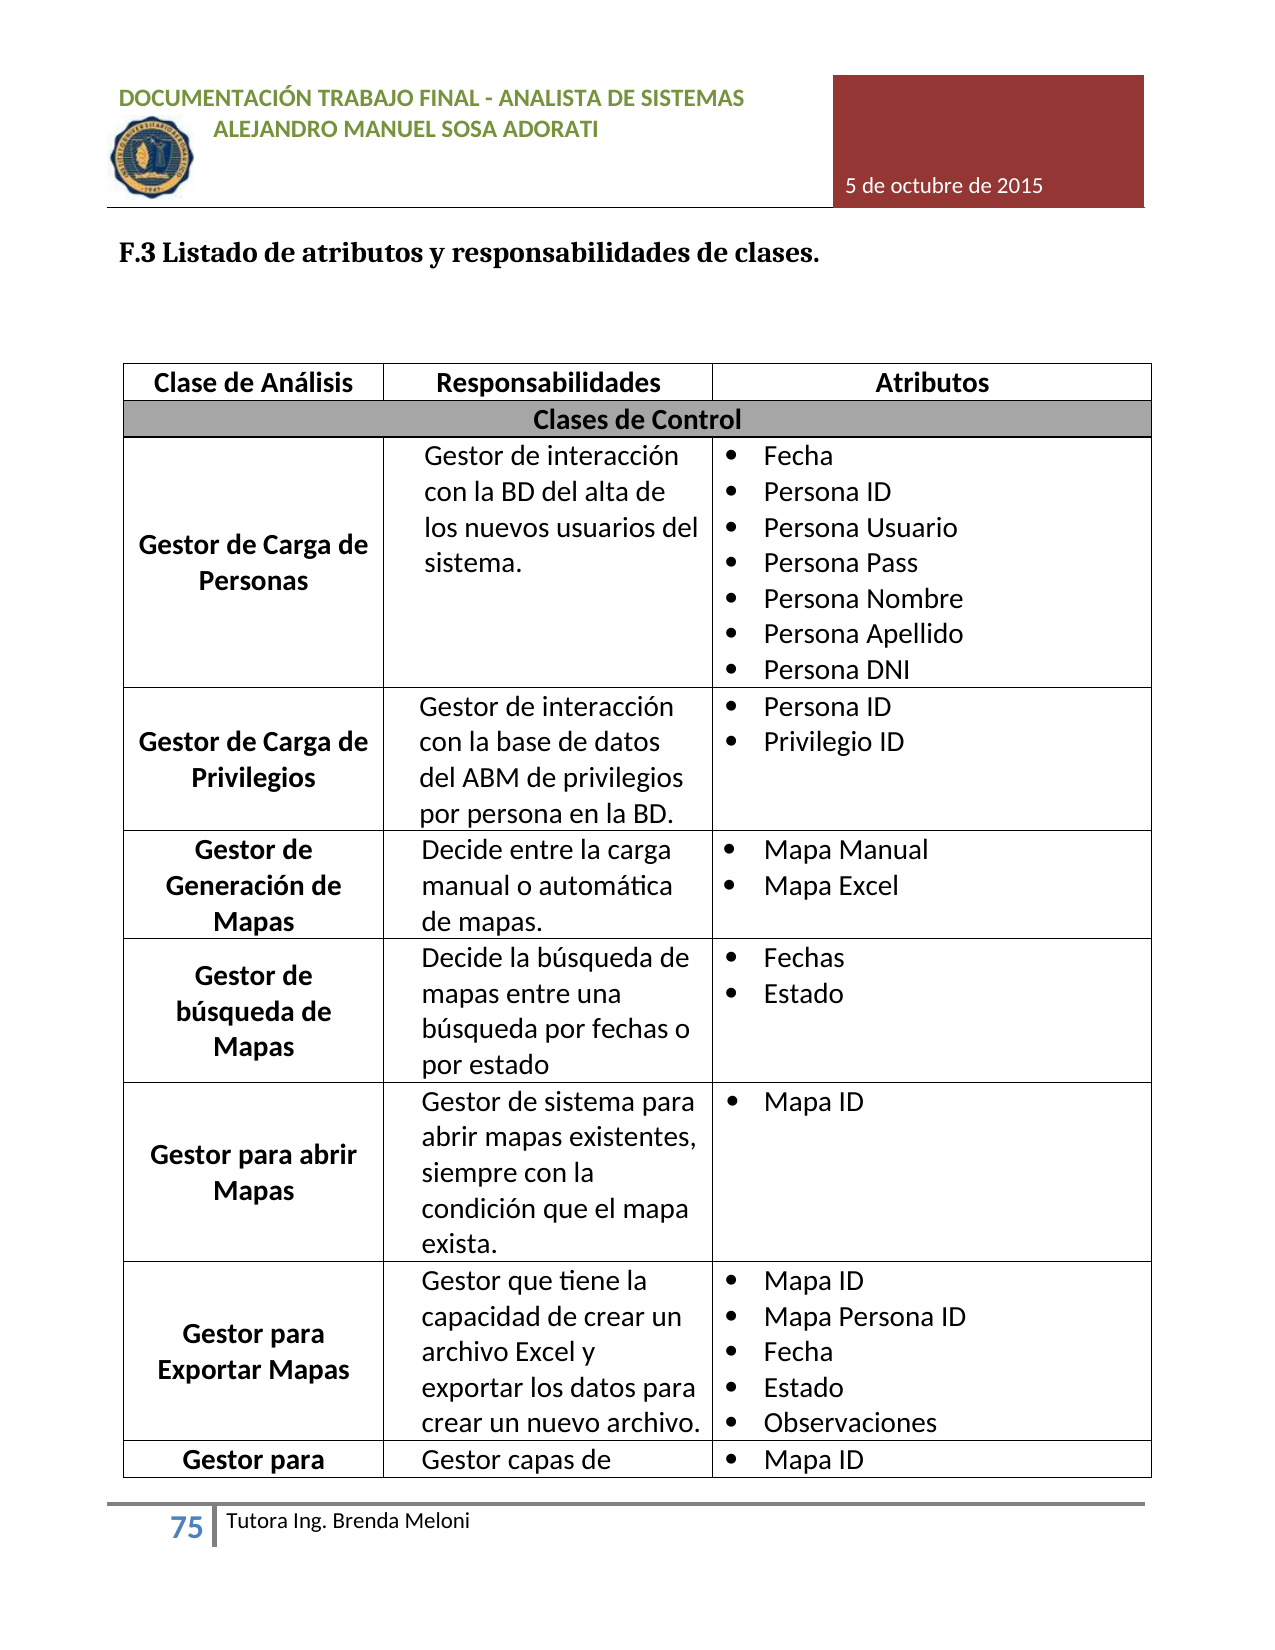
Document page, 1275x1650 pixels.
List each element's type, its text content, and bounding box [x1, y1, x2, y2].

table_cell Gestor que tiene la capacidad de crear un archivo Excel y exportar los datos para crear un nuevo archivo. [384, 1262, 712, 1440]
table_cell Fecha Persona ID Persona Usuario Persona Pass Persona Nombre Persona Apellido Persona DNI [713, 438, 1151, 687]
table_cell Mapa ID [713, 1083, 1151, 1261]
table_cell Decide entre la carga manual o automática de mapas. [384, 831, 712, 938]
table_cell Gestor de interacción con la base de datos del ABM de privilegios por persona en la BD. [384, 688, 712, 830]
text F.3 Listado de atributos y responsabilidades de clases. [118, 236, 1156, 269]
table_cell Gestor de Generación de Mapas [124, 831, 383, 938]
table_cell Gestor de sistema para abrir mapas existentes, siempre con la condición que el mapa exista. [384, 1083, 712, 1261]
table_header Responsabilidades [384, 364, 712, 400]
table_header Atributos [713, 364, 1151, 400]
table_cell Gestor para abrir Mapas [124, 1083, 383, 1261]
table_cell Gestor de búsqueda de Mapas [124, 939, 383, 1082]
table_cell Gestor de Carga de Personas [124, 438, 383, 687]
table_cell Decide la búsqueda de mapas entre una búsqueda por fechas o por estado [384, 939, 712, 1082]
table_cell Gestor de interacción con la BD del alta de los nuevos usuarios del sistema. [384, 438, 712, 687]
table_cell Gestor para Imprimir Mapas [124, 1441, 383, 1477]
table_cell Mapa ID [713, 1441, 1151, 1477]
table_cell Gestor de Carga de Privilegios [124, 688, 383, 830]
table_cell Fechas Estado [713, 939, 1151, 1082]
table_cell Clases de Control [124, 401, 1151, 436]
table_cell Persona ID Privilegio ID [713, 688, 1151, 830]
table_header Clase de Análisis [124, 364, 383, 400]
table_cell Mapa Manual Mapa Excel [713, 831, 1151, 938]
picture [106, 115, 195, 200]
table_cell Gestor capas de imprimir los datos. [384, 1441, 712, 1477]
table_cell Mapa ID Mapa Persona ID Fecha Estado Observaciones [713, 1262, 1151, 1440]
table_cell Gestor para Exportar Mapas [124, 1262, 383, 1440]
